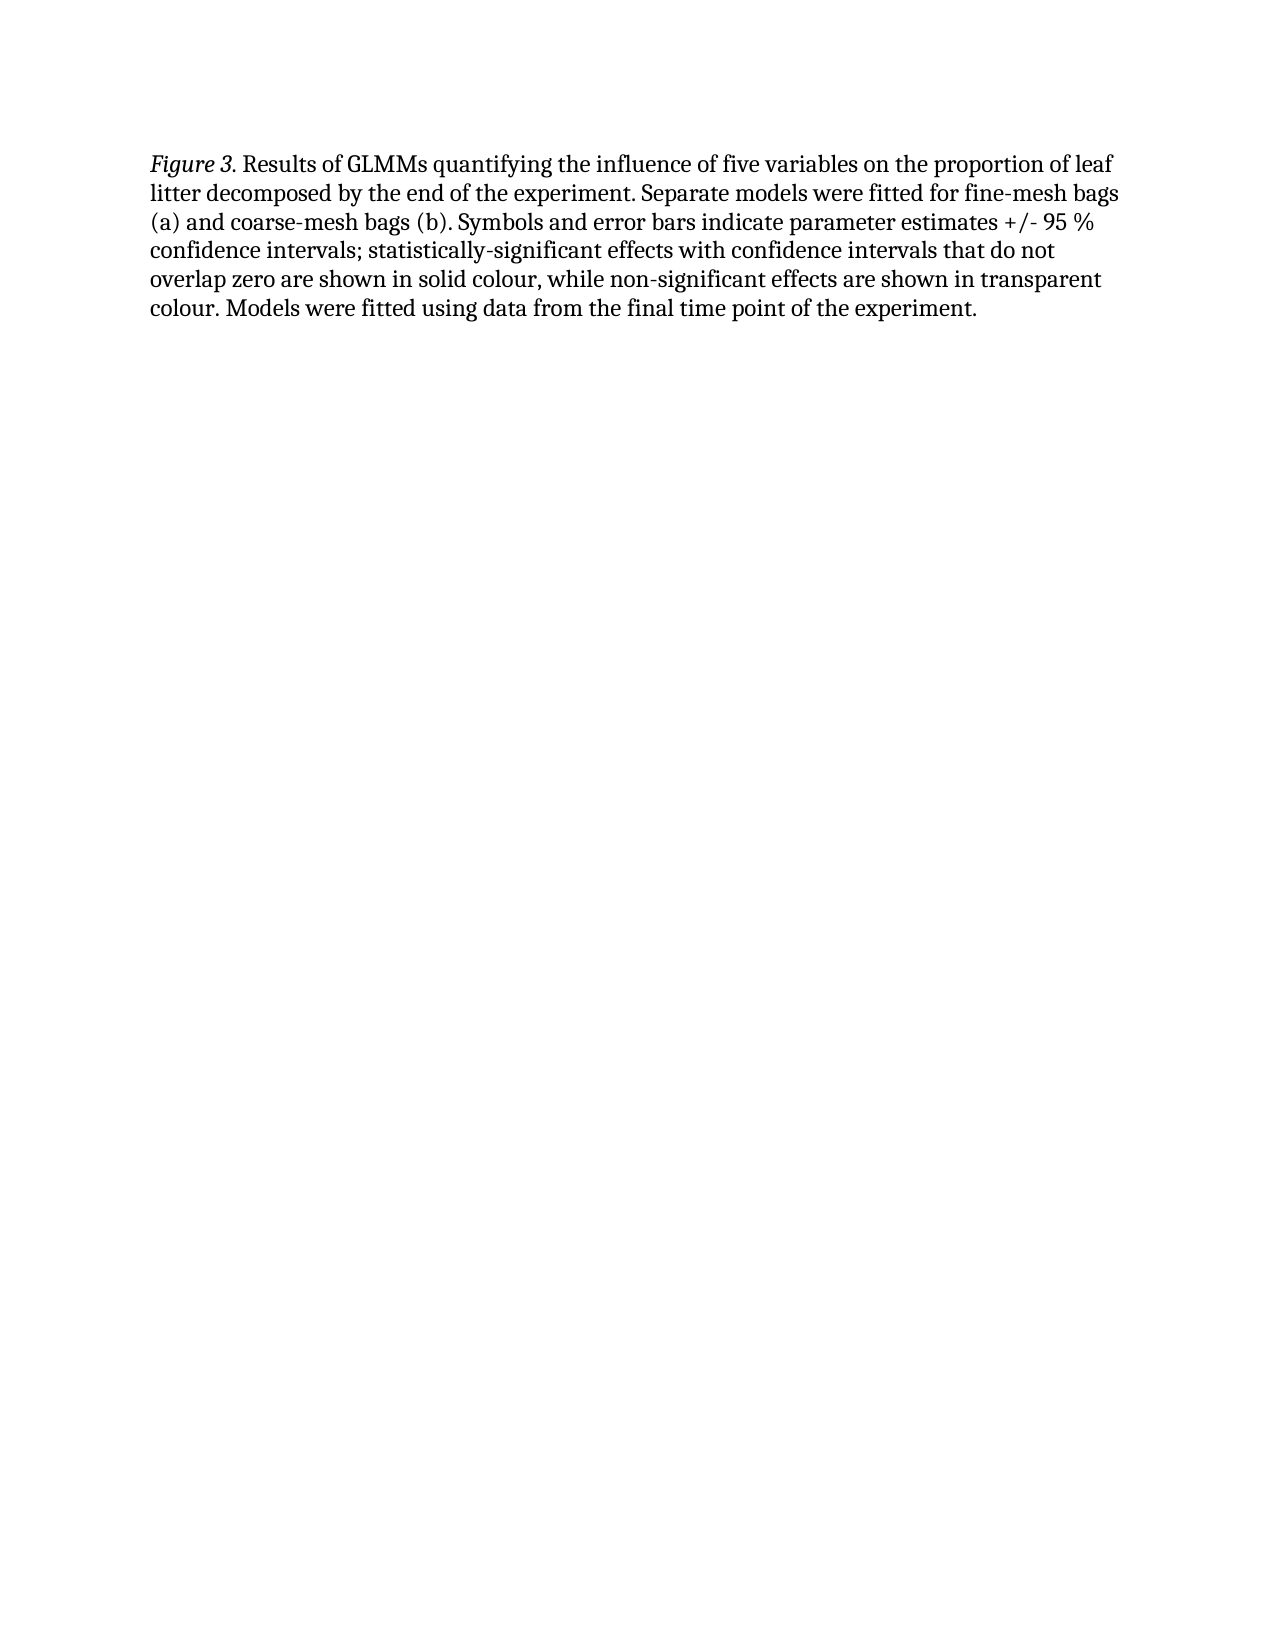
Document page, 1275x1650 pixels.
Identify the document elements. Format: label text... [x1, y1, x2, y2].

text Figure 3. Results of GLMMs quantifying the influence of five variables on the proportion of leaf litter decomposed by the end of the experiment. Separate models were fitted for fine-mesh bags (a) and coarse-mesh bags (b). Symbols and error bars indicate parameter estimates +/- 95 % confidence intervals; statistically-significant effects with confidence intervals that do not overlap zero are shown in solid colour, while non-significant effects are shown in transparent colour. Models were fitted using data from the final time point of the experiment. [150, 150, 1125, 322]
